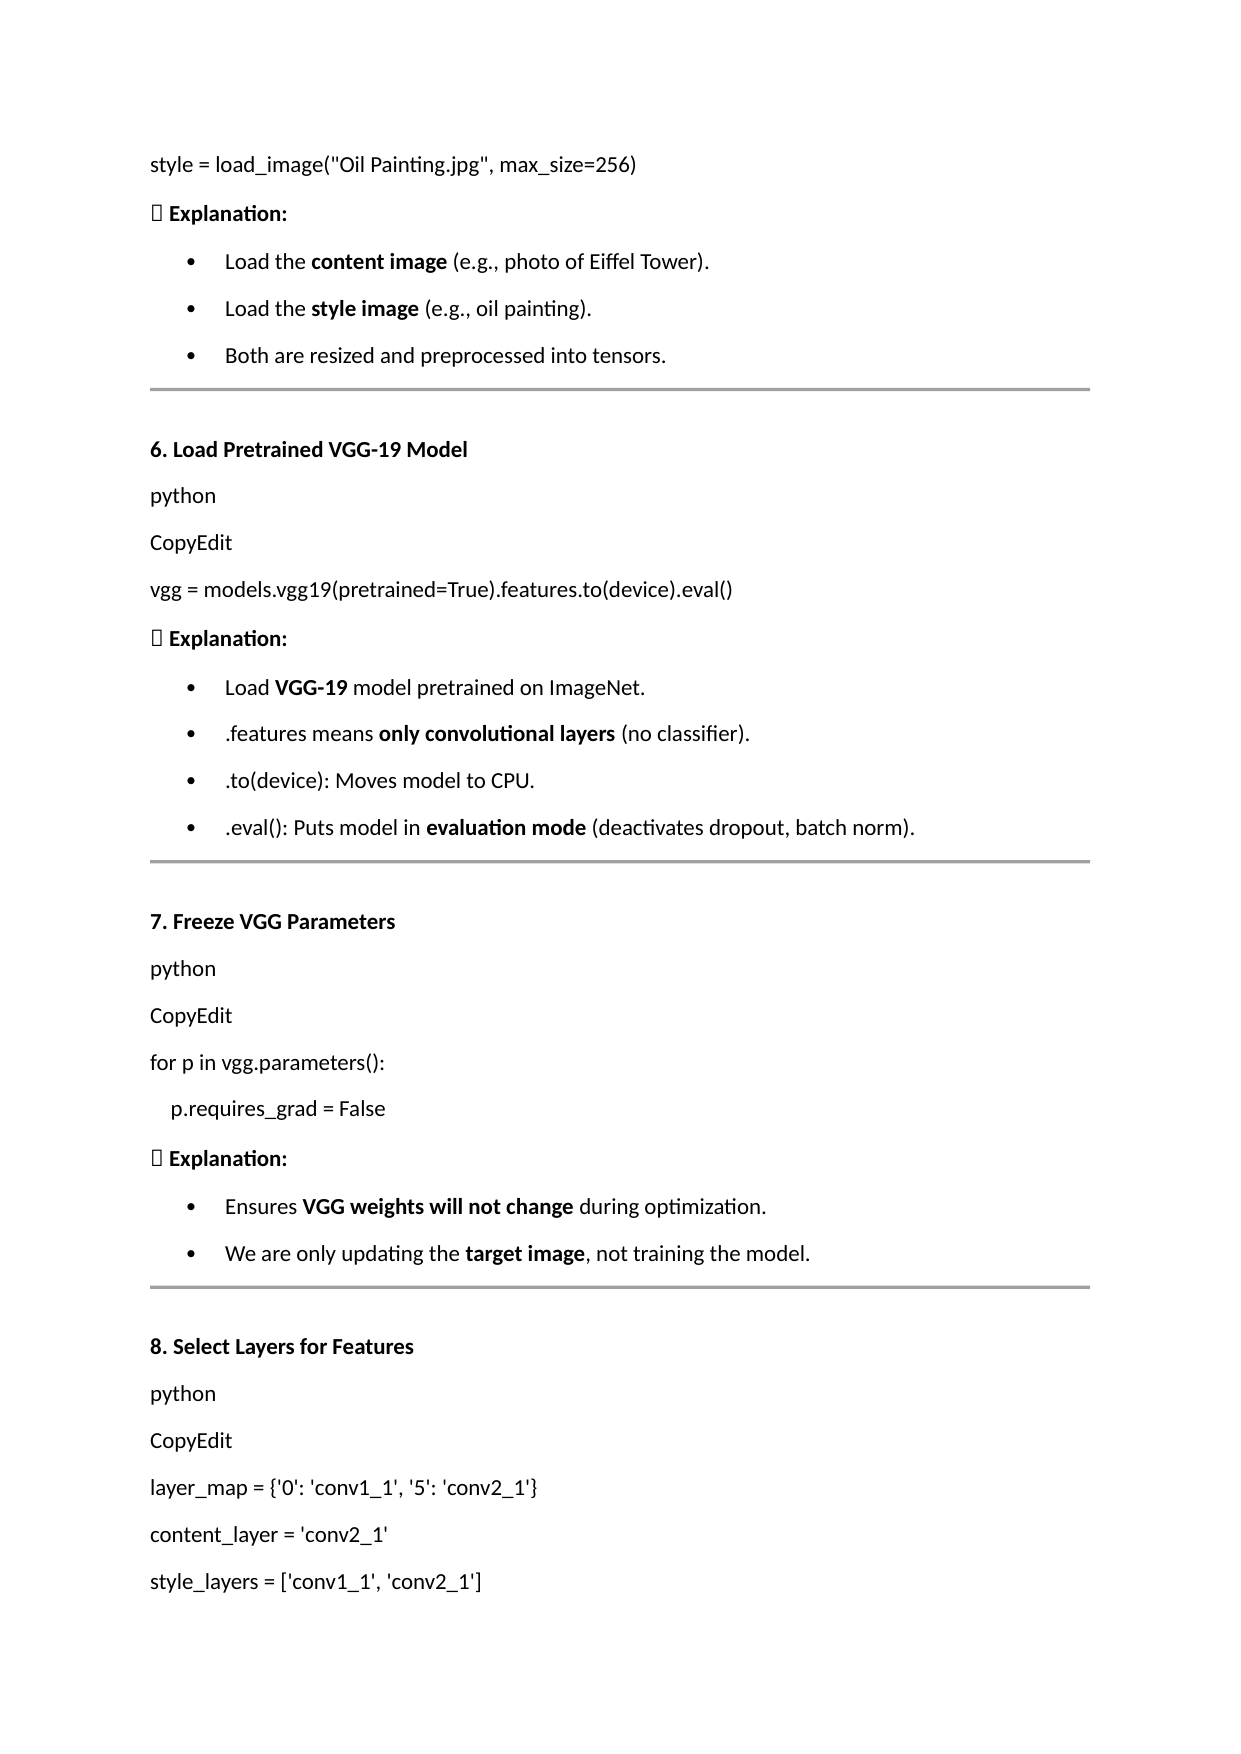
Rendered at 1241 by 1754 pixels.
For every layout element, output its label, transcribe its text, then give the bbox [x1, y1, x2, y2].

text 7. Freeze VGG Parameters [150, 907, 1090, 935]
list We are only updating the target image, not training the model. [187, 1239, 1090, 1267]
text 8. Select Layers for Features [150, 1332, 1090, 1361]
text style = load_image("Oil Painting.jpg", max_size=256) [150, 150, 1090, 178]
text CopyEdit [150, 528, 1090, 557]
list .eval(): Puts model in evaluation mode (deactivates dropout, batch norm). [187, 813, 1090, 841]
text python [150, 954, 1090, 982]
list Load the style image (e.g., oil painting). [187, 294, 1090, 322]
list .to(device): Moves model to CPU. [187, 766, 1090, 794]
text CopyEdit [150, 1001, 1090, 1029]
list Ensures VGG weights will not change during optimization. [187, 1192, 1090, 1220]
text vgg = models.vgg19(pretrained=True).features.to(device).eval() [150, 575, 1090, 603]
text layer_map = {'0': 'conv1_1', '5': 'conv2_1'} [150, 1473, 1090, 1501]
text ✅ Explanation: [150, 1141, 1090, 1173]
text ✅ Explanation: [150, 197, 1090, 228]
text python [150, 1379, 1090, 1407]
text 6. Load Pretrained VGG-19 Model [150, 435, 1090, 463]
list Load VGG-19 model pretrained on ImageNet. [187, 673, 1090, 701]
text content_layer = 'conv2_1' [150, 1520, 1090, 1548]
text python [150, 482, 1090, 510]
text ✅ Explanation: [150, 622, 1090, 653]
text style_layers = ['conv1_1', 'conv2_1'] [150, 1567, 1090, 1595]
list Both are resized and preprocessed into tensors. [187, 341, 1090, 369]
text p.requires_grad = False [150, 1094, 1090, 1123]
list Load the content image (e.g., photo of Eiffel Tower). [187, 247, 1090, 275]
text CopyEdit [150, 1426, 1090, 1454]
text for p in vgg.parameters(): [150, 1048, 1090, 1076]
list .features means only convolutional layers (no classifier). [187, 719, 1090, 748]
